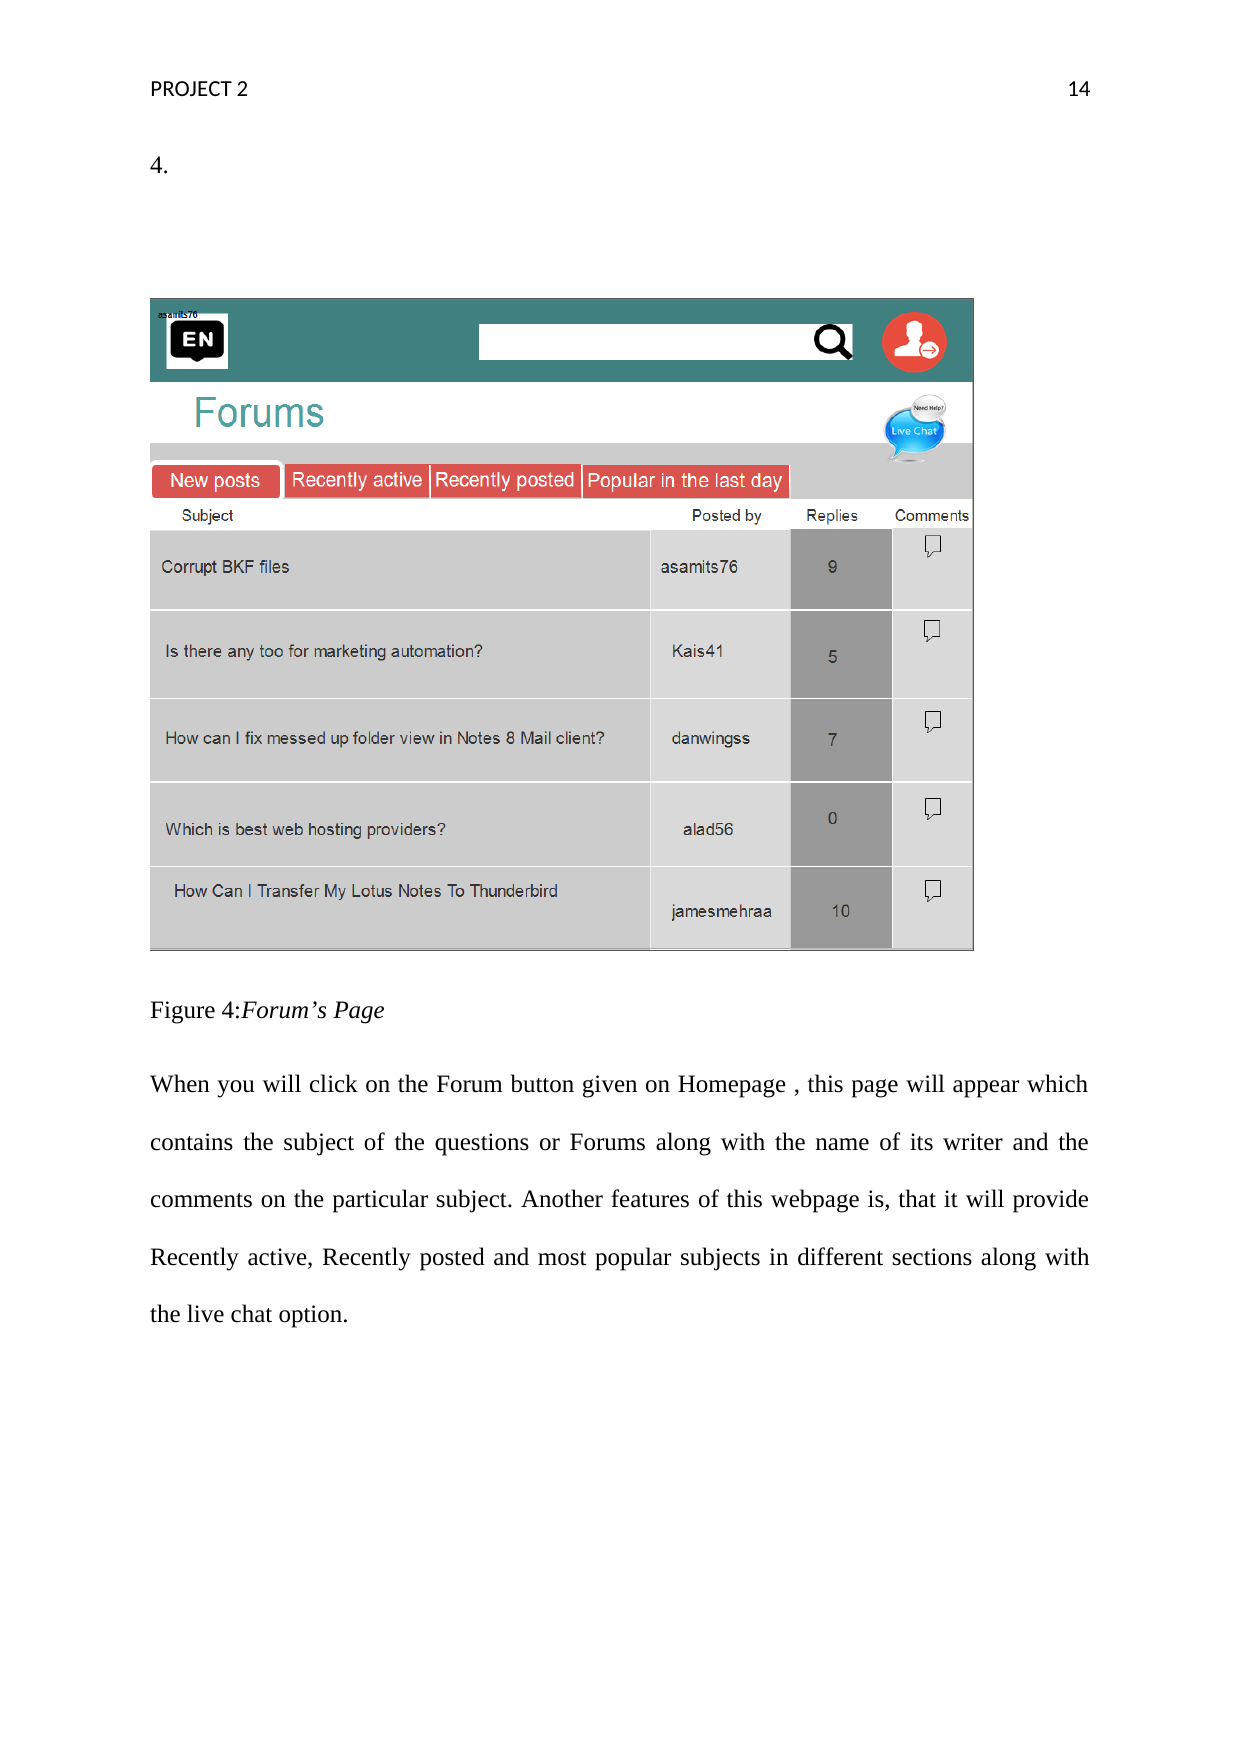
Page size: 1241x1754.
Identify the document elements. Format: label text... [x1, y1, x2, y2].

text Figure 4:Forum’s Page [150, 995, 1090, 1024]
picture [150, 298, 974, 951]
text When you will click on the Forum button given on Homepage , this page will appear which contains the subject of the questions or Forums along with the name of its writer and the comments on the particular subject. Another features of this webpage is, that it will provide Recently active, Recently posted and most popular subjects in different sections along with the live chat option. [150, 1069, 1090, 1328]
text 4. [150, 150, 1090, 179]
